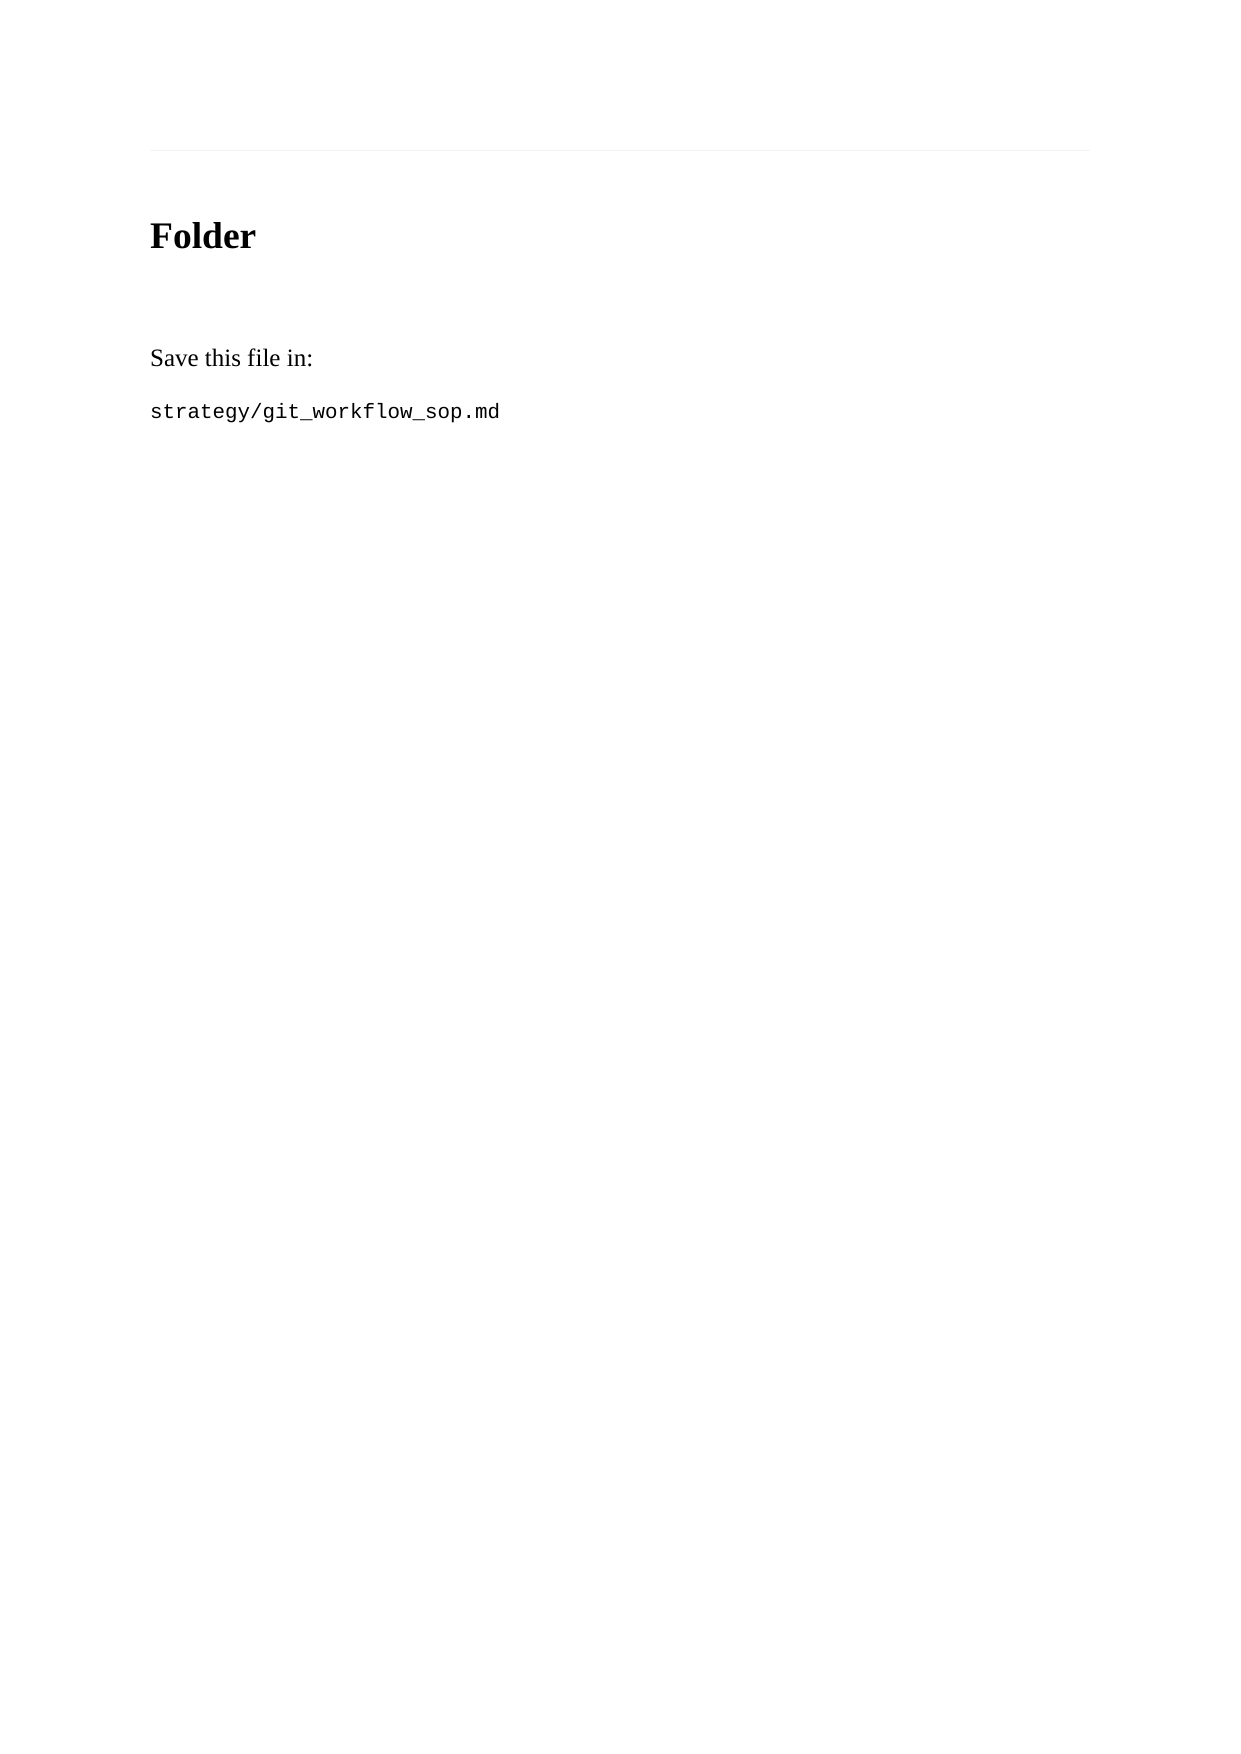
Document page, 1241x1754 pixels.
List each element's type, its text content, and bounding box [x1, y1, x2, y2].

text Save this file in: [150, 343, 1090, 372]
text Folder [150, 213, 1090, 256]
text strategy/git_workflow_sop.md [150, 401, 1090, 425]
